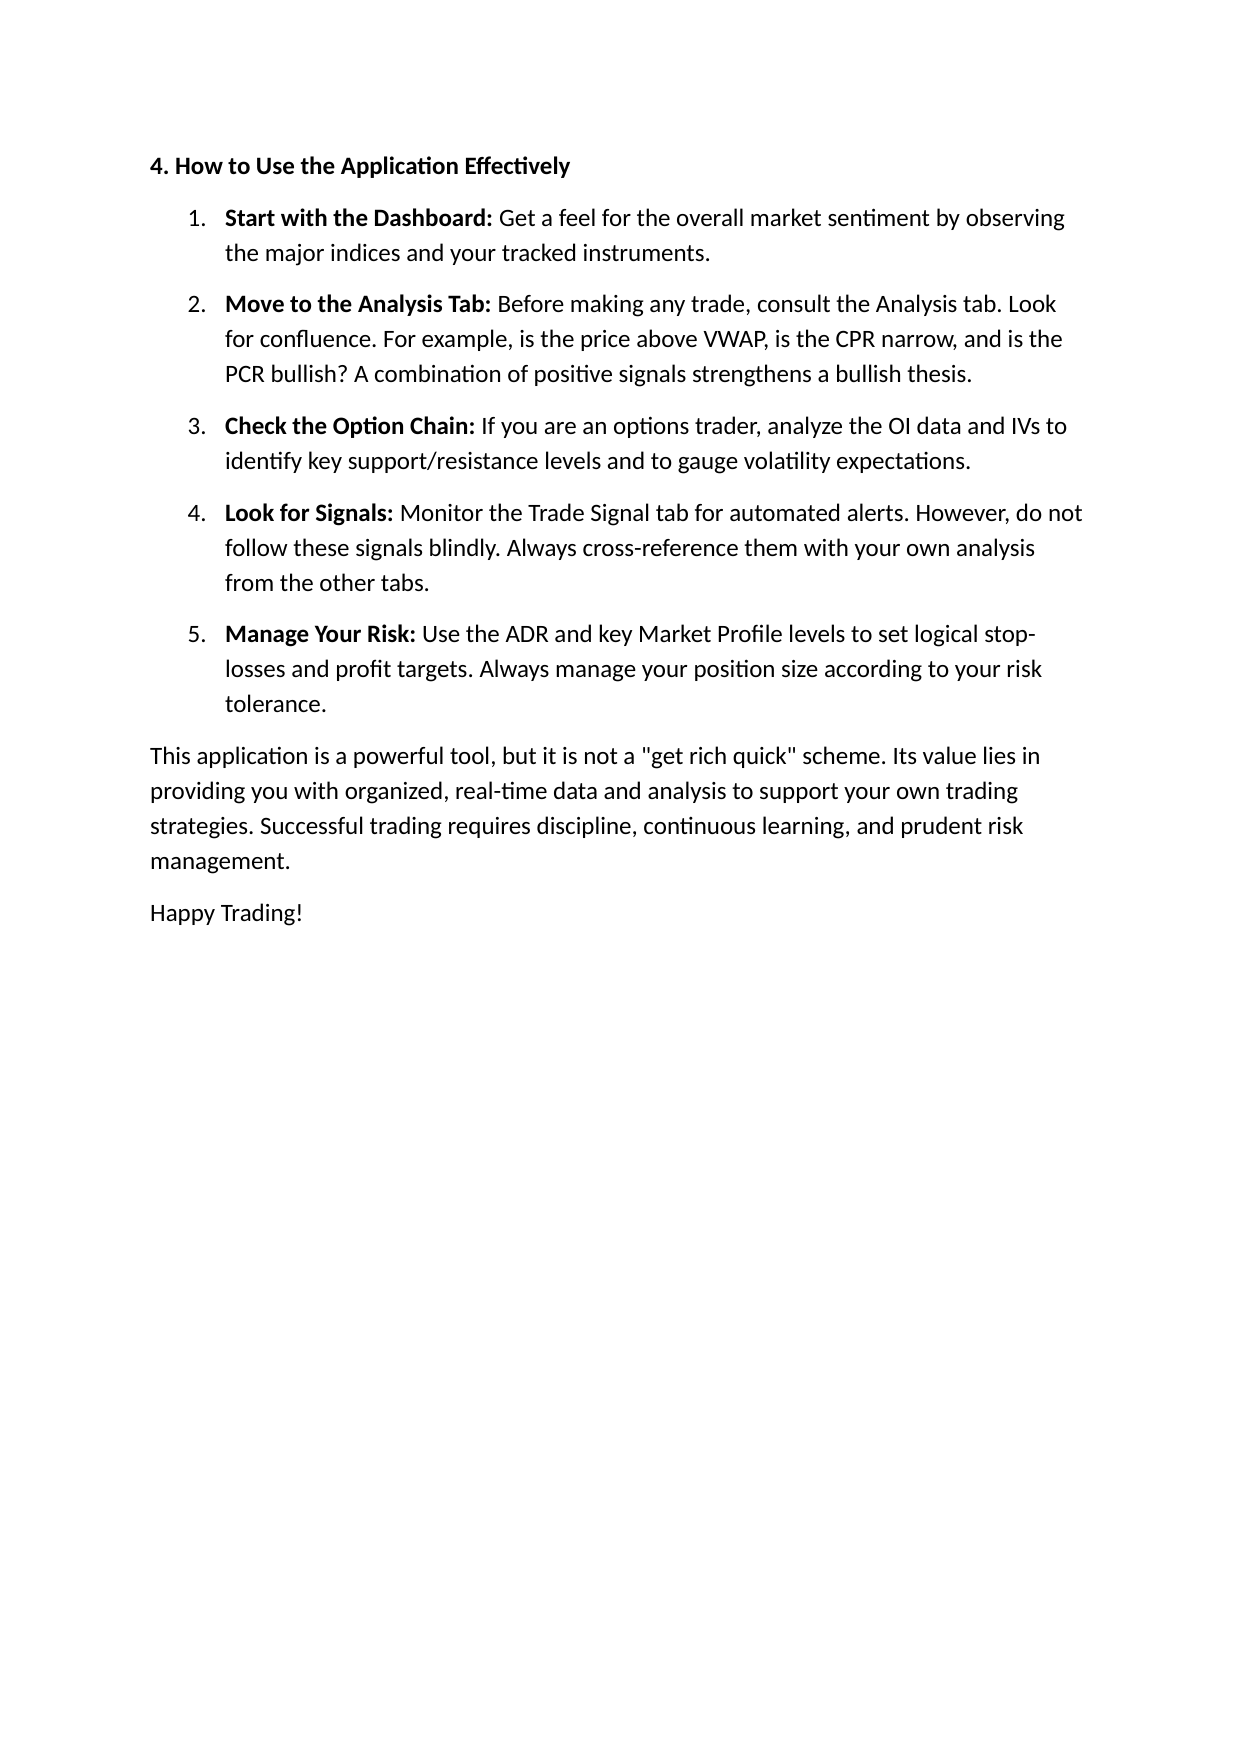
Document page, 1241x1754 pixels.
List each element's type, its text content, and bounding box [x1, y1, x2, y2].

list Manage Your Risk: Use the ADR and key Market Profile levels to set logical stop-losses and profit targets. Always manage your position size according to your risk tolerance. [187, 618, 1090, 719]
list Start with the Dashboard: Get a feel for the overall market sentiment by observing the major indices and your tracked instruments. [187, 202, 1090, 267]
list Move to the Analysis Tab: Before making any trade, consult the Analysis tab. Look for confluence. For example, is the price above VWAP, is the CPR narrow, and is the PCR bullish? A combination of positive signals strengthens a bullish thesis. [187, 288, 1090, 389]
text 4. How to Use the Application Effectively [150, 150, 1090, 181]
text Happy Trading! [150, 897, 1090, 927]
text This application is a powerful tool, but it is not a "get rich quick" scheme. Its value lies in providing you with organized, real-time data and analysis to support your own trading strategies. Successful trading requires discipline, continuous learning, and prudent risk management. [150, 740, 1090, 876]
list Check the Option Chain: If you are an options trader, analyze the OI data and IVs to identify key support/resistance levels and to gauge volatility expectations. [187, 410, 1090, 476]
list Look for Signals: Monitor the Trade Signal tab for automated alerts. However, do not follow these signals blindly. Always cross-reference them with your own analysis from the other tabs. [187, 497, 1090, 597]
